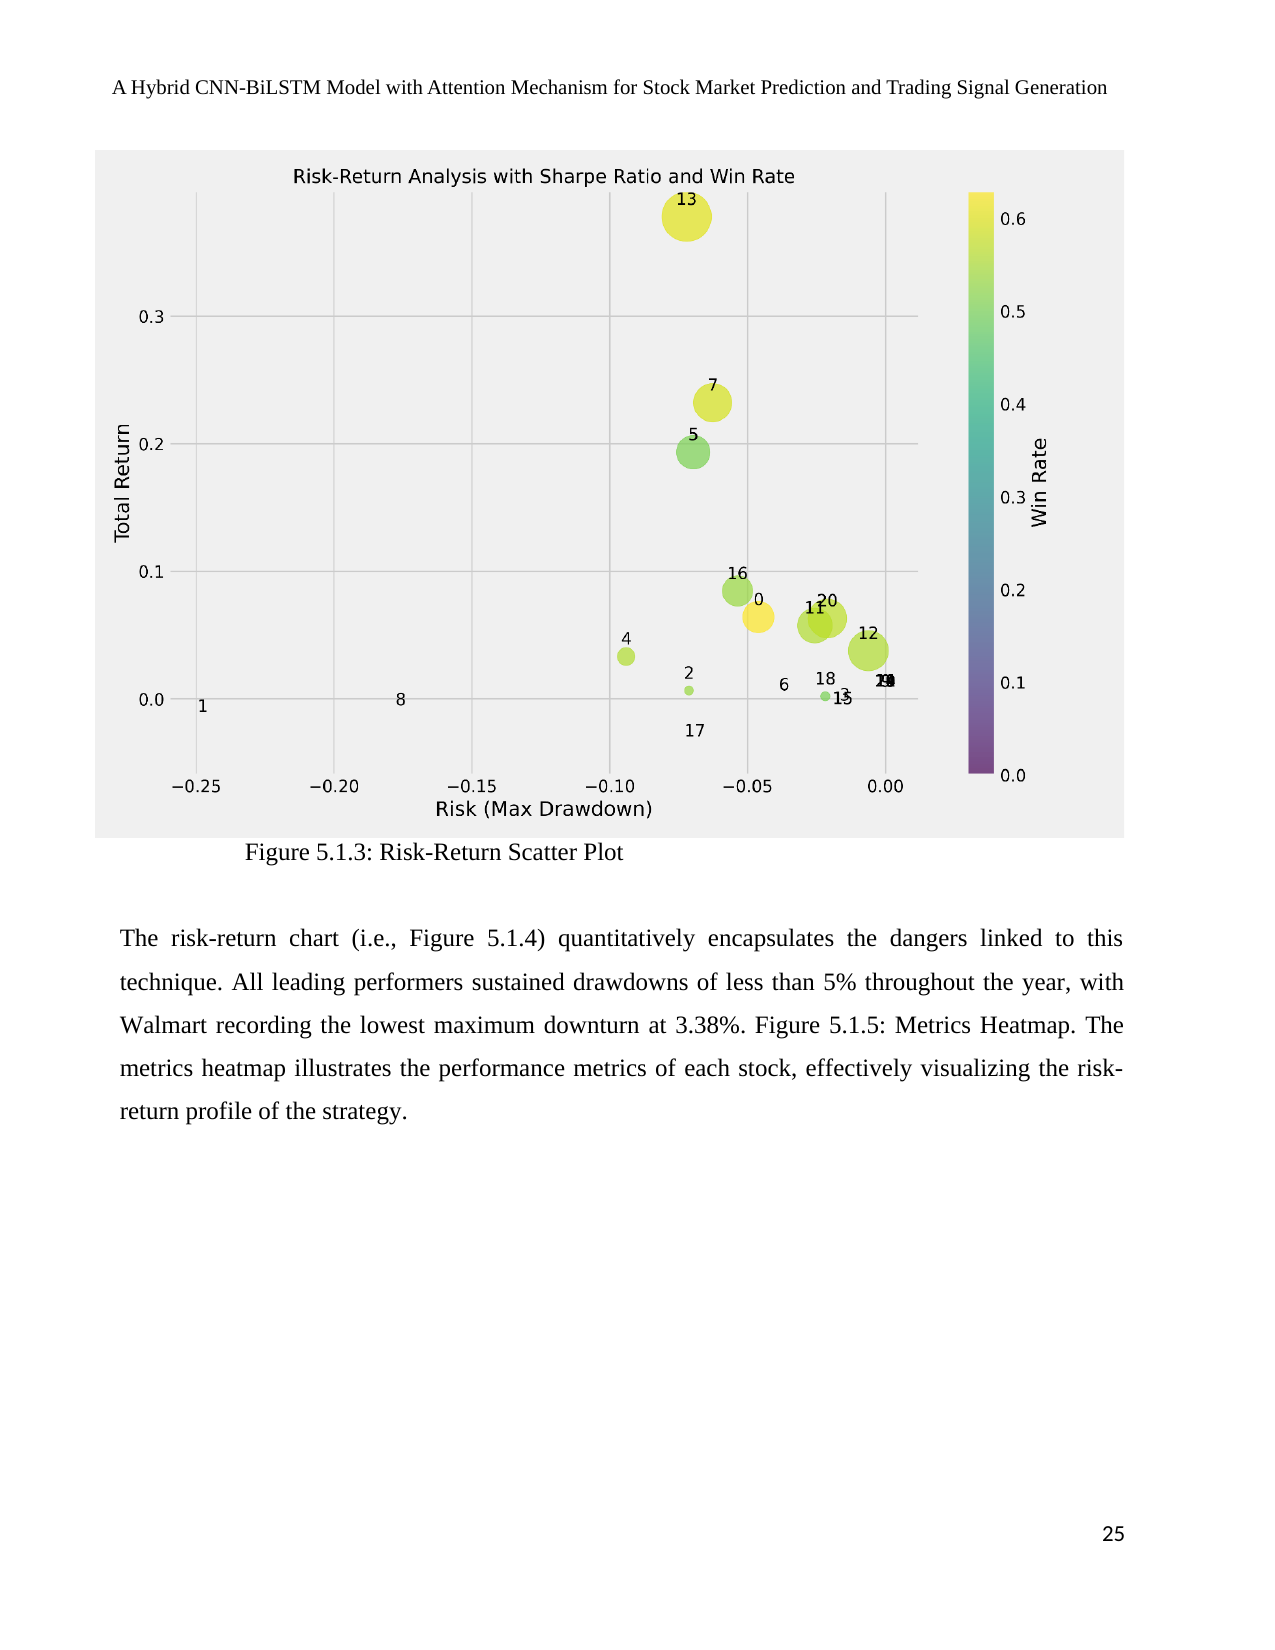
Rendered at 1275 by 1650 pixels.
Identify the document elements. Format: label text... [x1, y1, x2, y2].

picture [95, 150, 1125, 838]
text Figure 5.1.3: Risk-Return Scatter Plot [244, 838, 1125, 866]
text The risk-return chart (i.e., Figure 5.1.4) quantitatively encapsulates the dangers linked to this technique. All leading performers sustained drawdowns of less than 5% throughout the year, with Walmart recording the lowest maximum downturn at 3.38%. Figure 5.1.5: Metrics Heatmap. The metrics heatmap illustrates the performance metrics of each stock, effectively visualizing the risk-return profile of the strategy. [119, 923, 1125, 1125]
